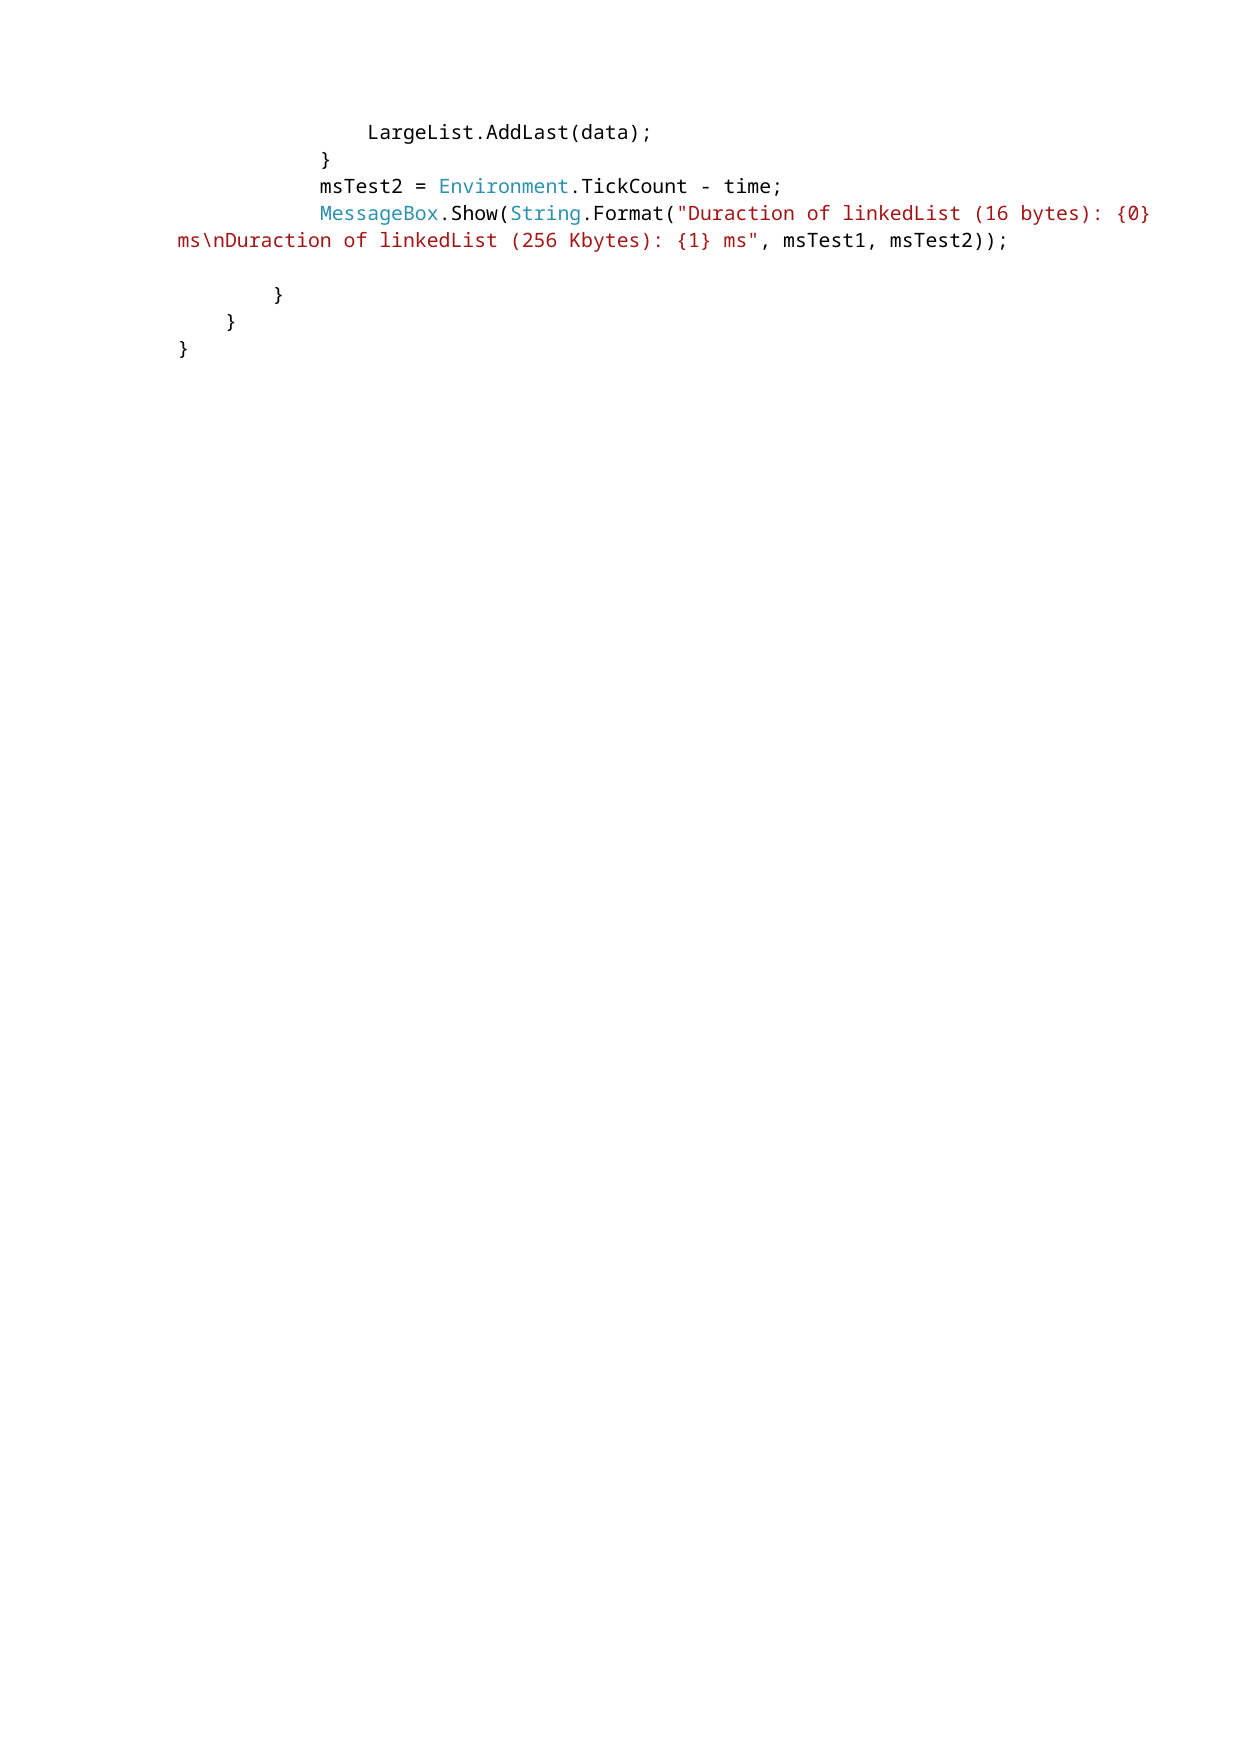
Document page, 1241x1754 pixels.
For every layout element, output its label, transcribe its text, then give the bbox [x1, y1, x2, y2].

text } [177, 307, 1152, 334]
text LargeList.AddLast(data); [177, 118, 1152, 145]
text } [177, 145, 1152, 172]
text } [177, 280, 1152, 307]
text MessageBox.Show(String.Format("Duraction of linkedList (16 bytes): {0} ms\nDuraction of linkedList (256 Kbytes): {1} ms", msTest1, msTest2)); [177, 199, 1152, 253]
text msTest2 = Environment.TickCount - time; [177, 172, 1152, 199]
text } [177, 334, 1152, 361]
